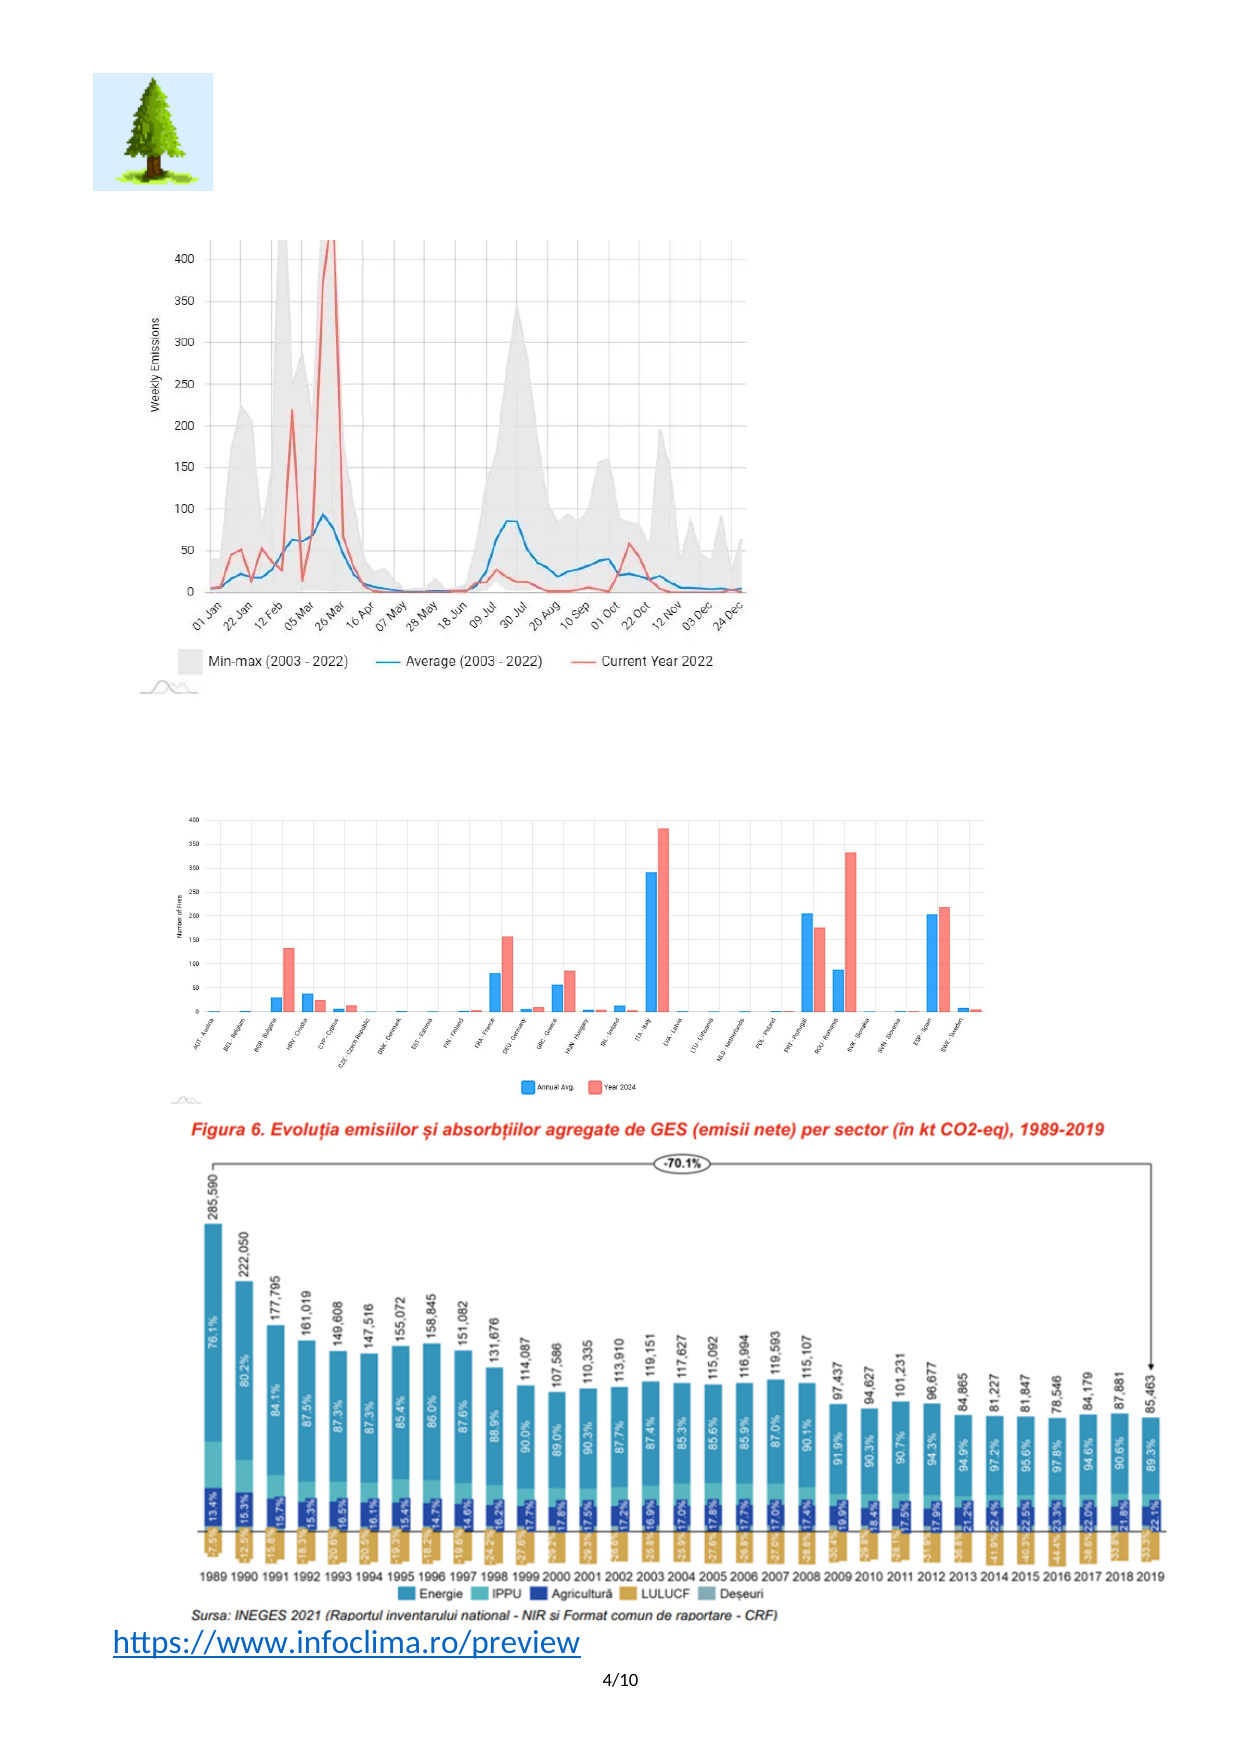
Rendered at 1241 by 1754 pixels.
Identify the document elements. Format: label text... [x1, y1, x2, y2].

text https://www.infoclima.ro/preview [112, 1621, 1165, 1662]
